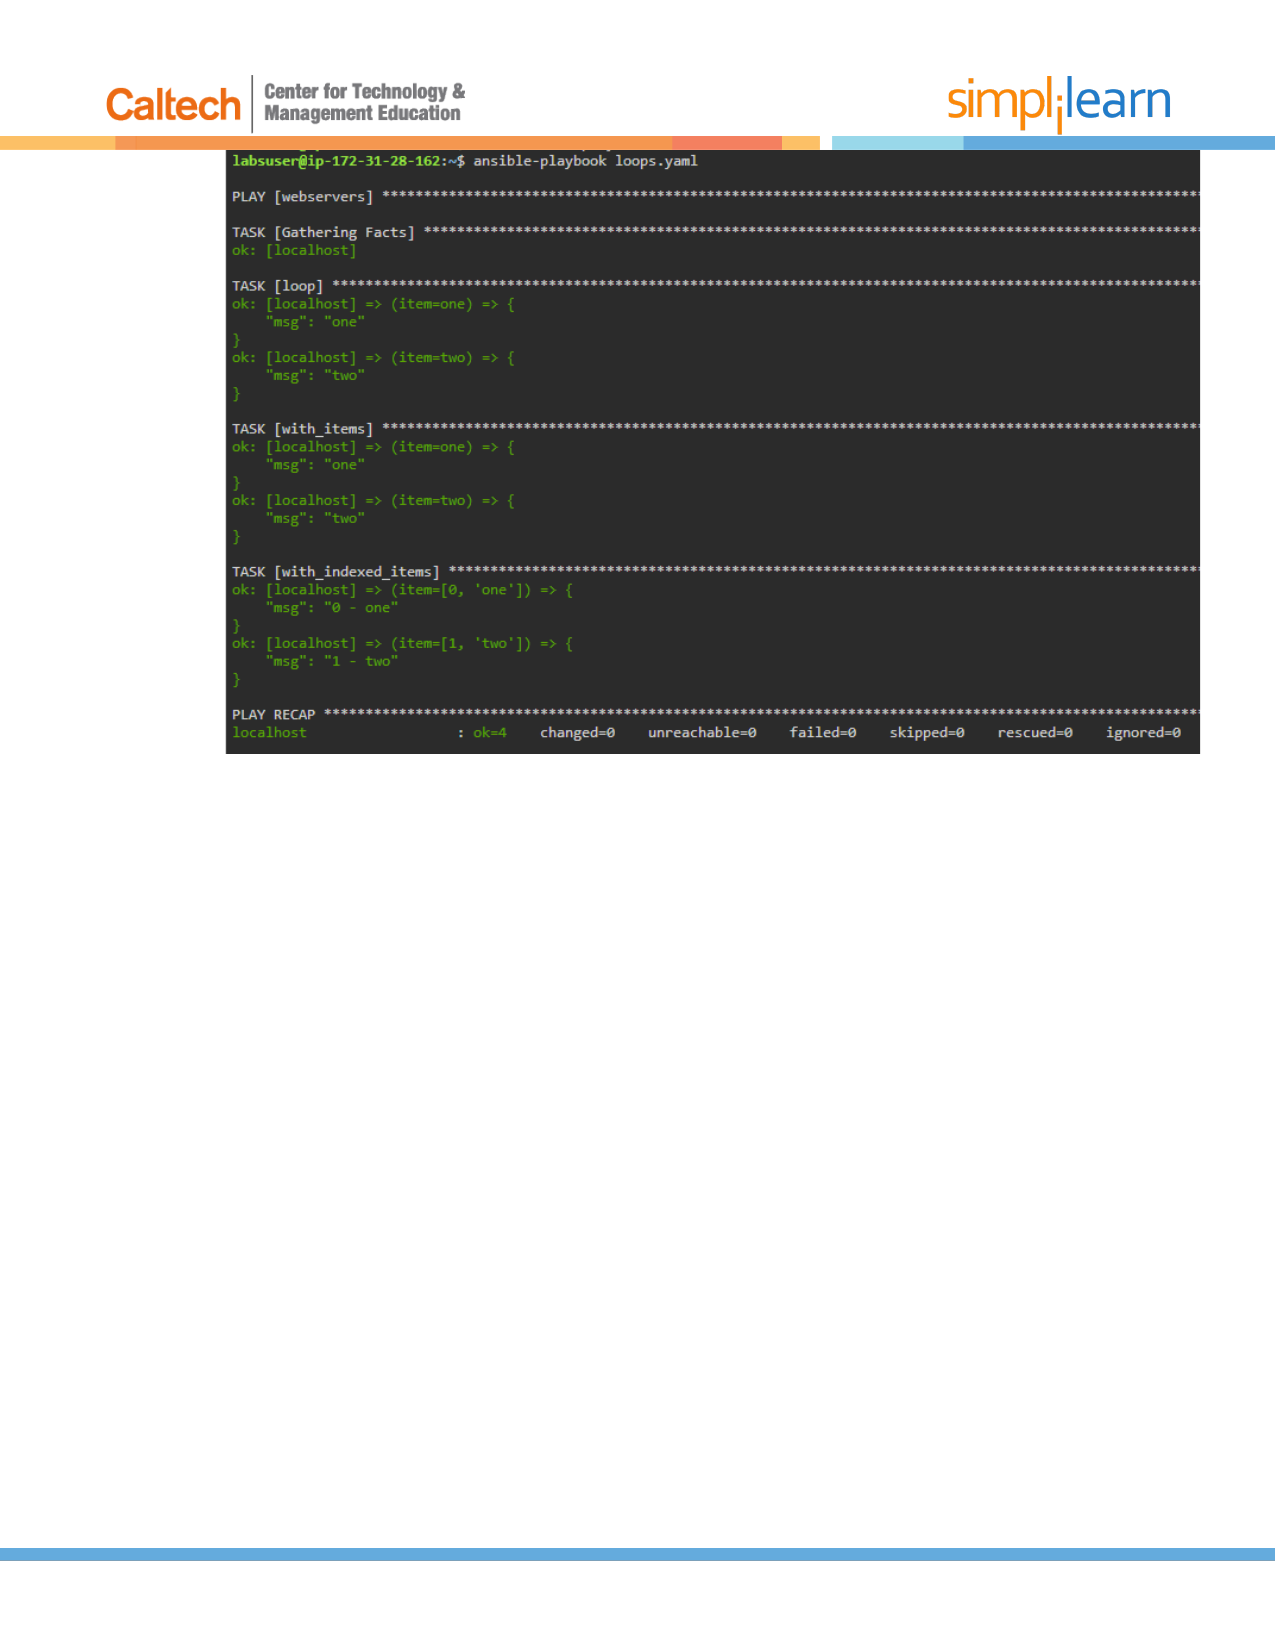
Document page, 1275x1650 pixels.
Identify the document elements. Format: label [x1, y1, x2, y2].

picture [106, 75, 466, 134]
picture [0, 1548, 1275, 1562]
picture [0, 76, 1275, 754]
